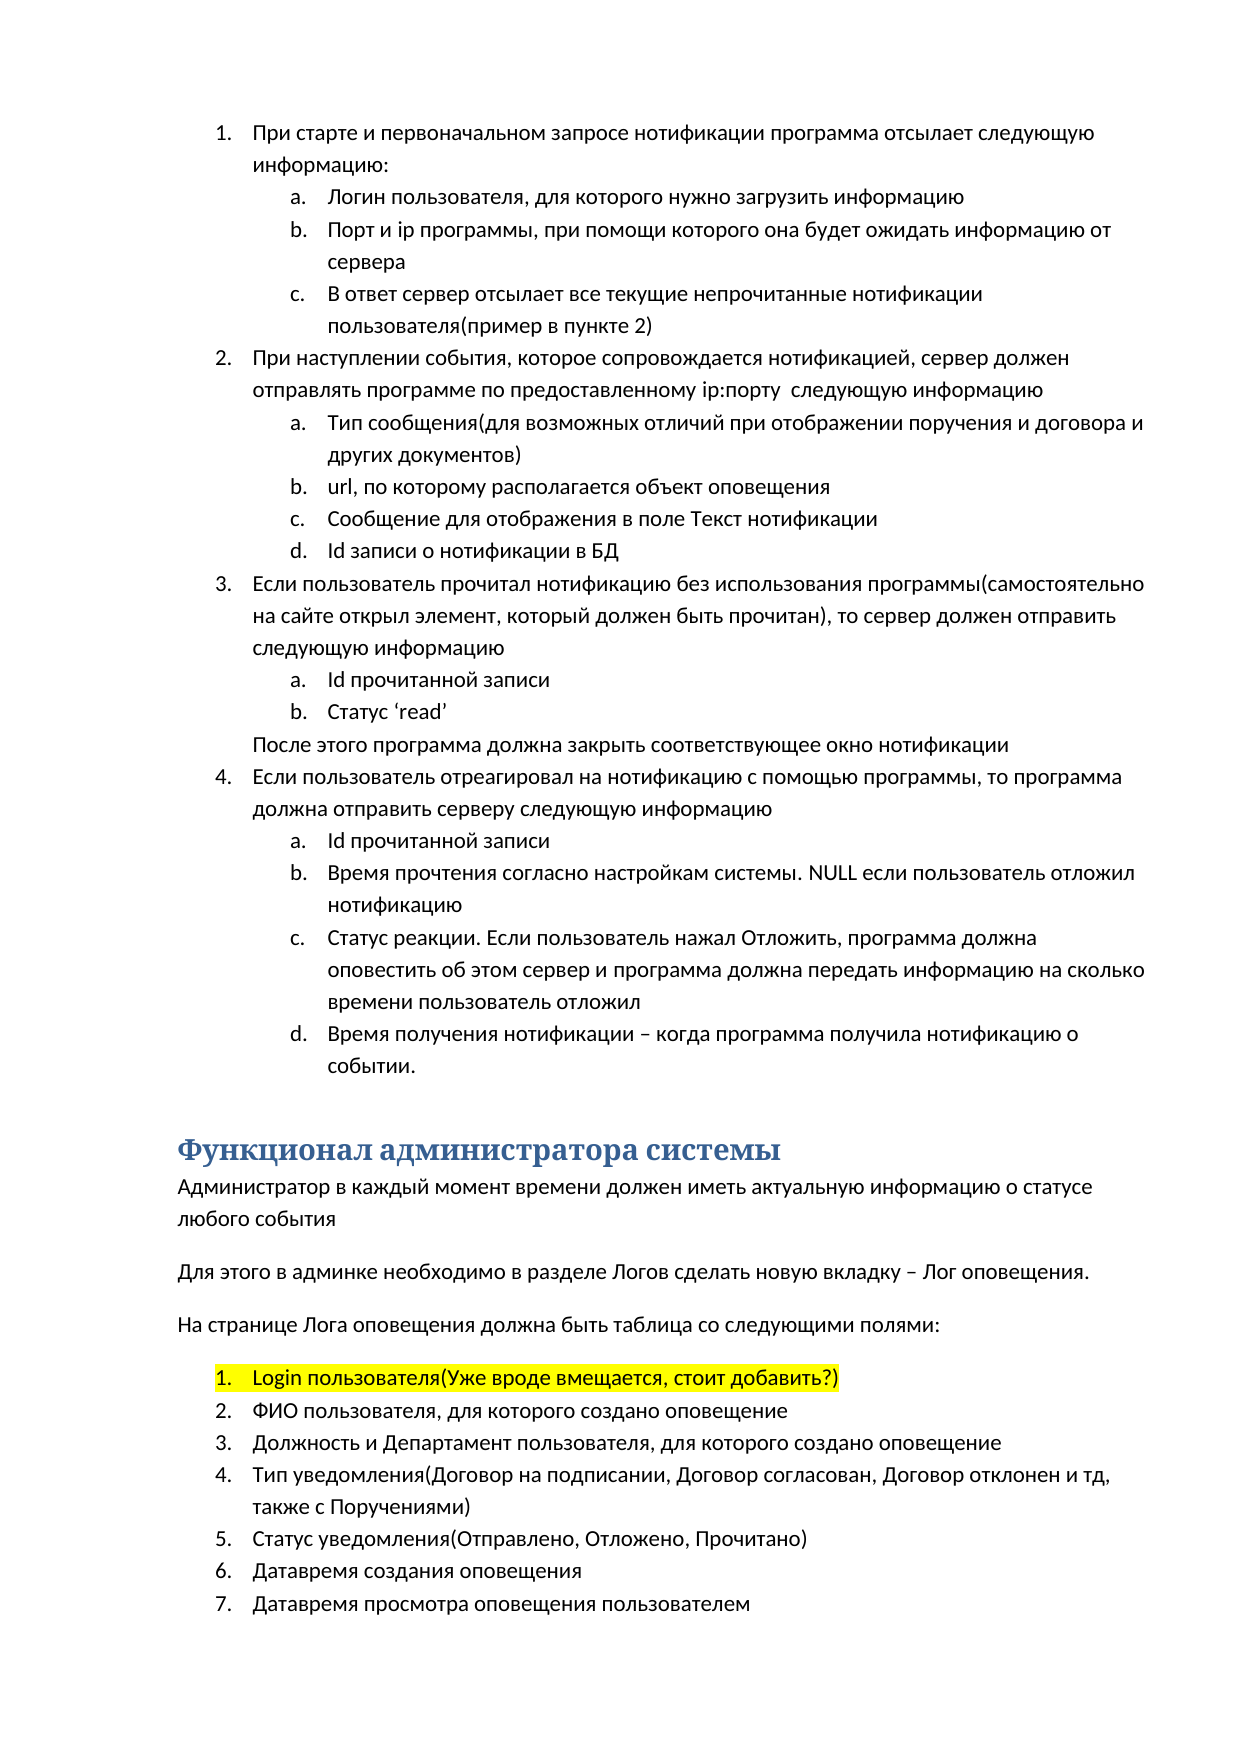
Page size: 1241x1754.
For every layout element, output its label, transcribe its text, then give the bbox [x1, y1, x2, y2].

list Порт и ip программы, при помощи которого она будет ожидать информацию от сервера [290, 215, 1152, 275]
list В ответ сервер отсылает все текущие непрочитанные нотификации пользователя(пример в пункте 2) [290, 279, 1152, 339]
list Тип уведомления(Договор на подписании, Договор согласован, Договор отклонен и тд, также с Поручениями) [215, 1460, 1152, 1520]
list Сообщение для отображения в поле Текст нотификации [290, 504, 1152, 532]
list Login пользователя(Уже вроде вмещается, стоит добавить?) [215, 1363, 1152, 1392]
list Если пользователь прочитал нотификацию без использования программы(самостоятельно на сайте открыл элемент, который должен быть прочитан), то сервер должен отправить следующую информацию [215, 569, 1152, 661]
list Статус ‘read’ [290, 697, 1152, 726]
text Администратор в каждый момент времени должен иметь актуальную информацию о статусе любого события [177, 1172, 1152, 1232]
list Id записи о нотификации в БД [290, 537, 1152, 564]
text На странице Лога оповещения должна быть таблица со следующими полями: [177, 1311, 1152, 1338]
list url, по которому располагается объект оповещения [290, 472, 1152, 500]
list Тип сообщения(для возможных отличий при отображении поручения и договора и других документов) [290, 408, 1152, 468]
list Id прочитанной записи [290, 826, 1152, 854]
list Должность и Департамент пользователя, для которого создано оповещение [215, 1428, 1152, 1456]
list Статус реакции. Если пользователь нажал Отложить, программа должна оповестить об этом сервер и программа должна передать информацию на сколько времени пользователь отложил [290, 923, 1152, 1015]
subtitle Функционал администратора системы [177, 1134, 1152, 1167]
list Статус уведомления(Отправлено, Отложено, Прочитано) [215, 1524, 1152, 1552]
list ФИО пользователя, для которого создано оповещение [215, 1396, 1152, 1424]
list Id прочитанной записи [290, 665, 1152, 693]
list При наступлении события, которое сопровождается нотификацией, сервер должен отправлять программе по предоставленному ip:порту следующую информацию [215, 343, 1152, 404]
text Для этого в админке необходимо в разделе Логов сделать новую вкладку – Лог оповещения. [177, 1257, 1152, 1286]
list Логин пользователя, для которого нужно загрузить информацию [290, 182, 1152, 211]
list Датавремя создания оповещения [215, 1557, 1152, 1585]
list После этого программа должна закрыть соответствующее окно нотификации [252, 730, 1152, 758]
list Датавремя просмотра оповещения пользователем [215, 1589, 1152, 1617]
list Время получения нотификации – когда программа получила нотификацию о событии. [290, 1019, 1152, 1079]
list При старте и первоначальном запросе нотификации программа отсылает следующую информацию: [215, 118, 1152, 178]
list Время прочтения согласно настройкам системы. NULL если пользователь отложил нотификацию [290, 858, 1152, 919]
list Если пользователь отреагировал на нотификацию с помощью программы, то программа должна отправить серверу следующую информацию [215, 762, 1152, 822]
